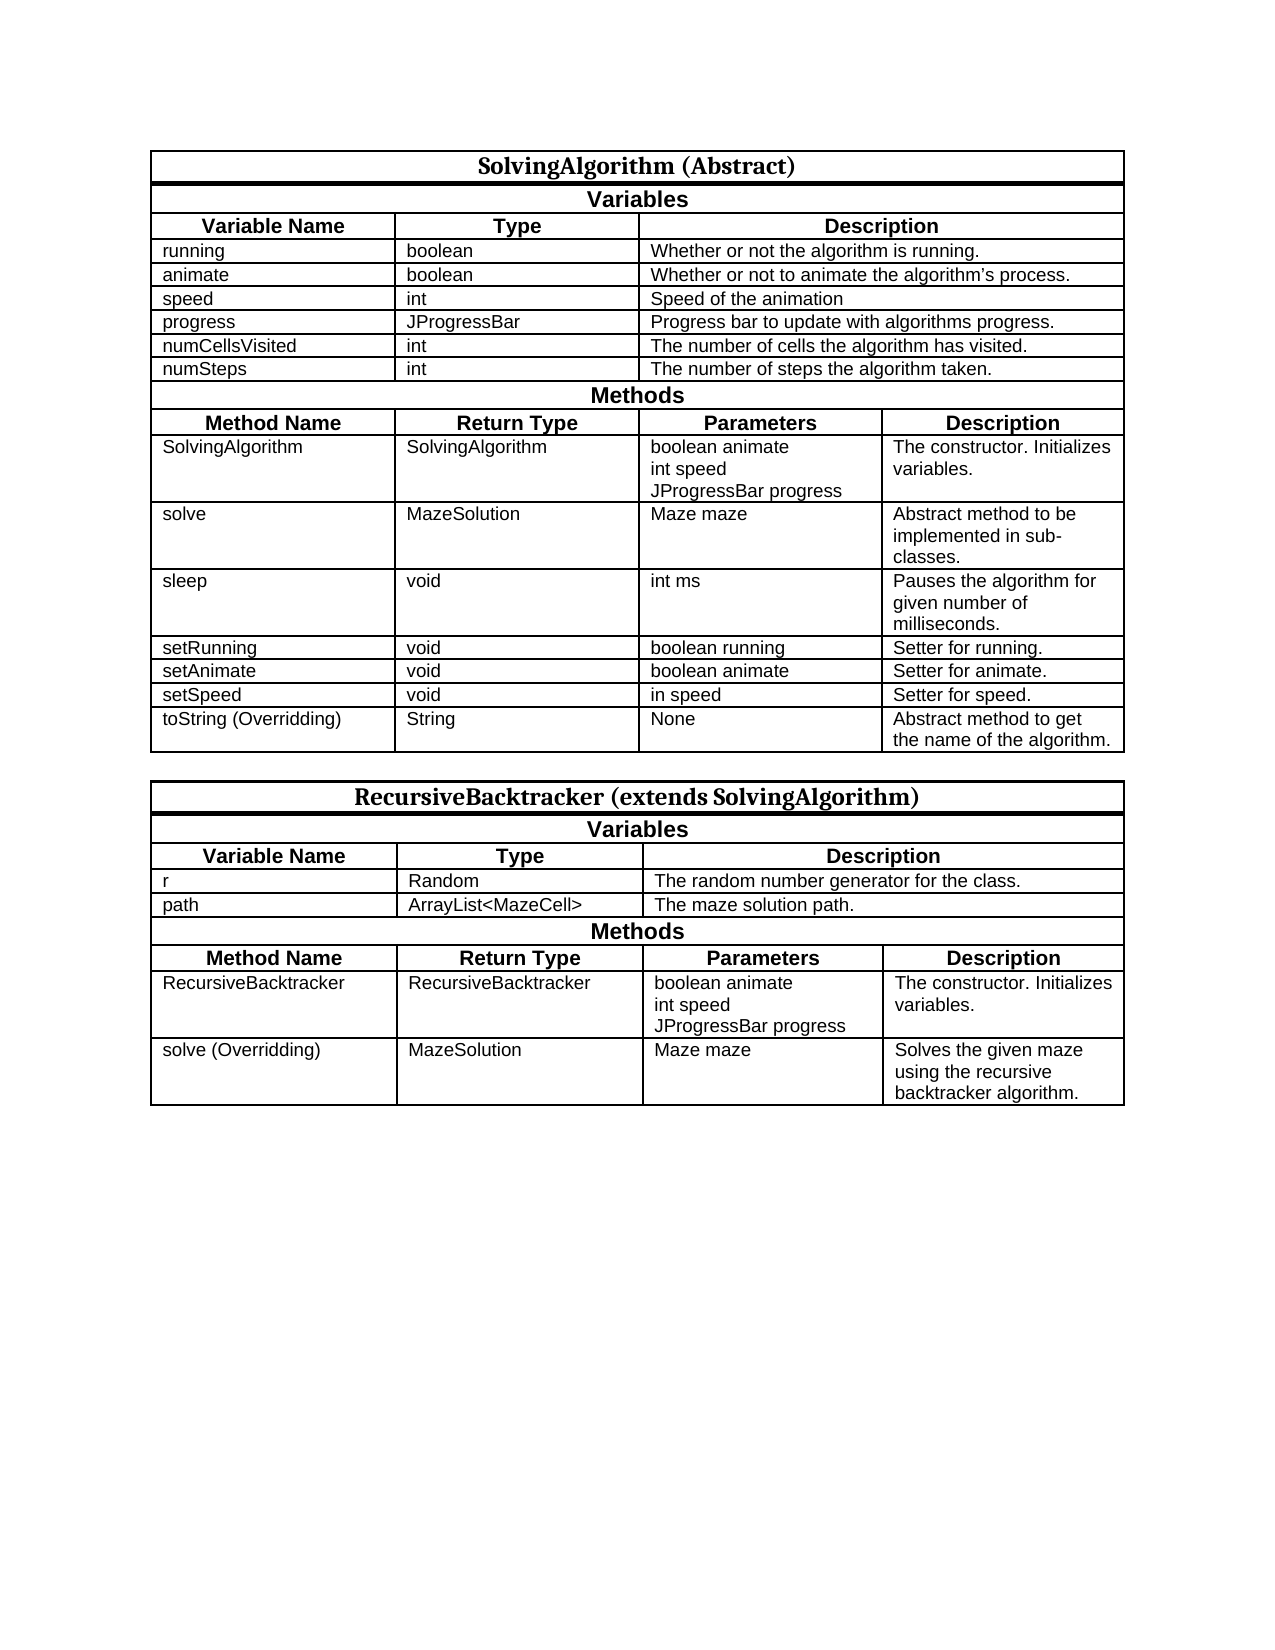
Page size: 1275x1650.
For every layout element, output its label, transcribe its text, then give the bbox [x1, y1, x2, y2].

table_cell Return Type [398, 946, 642, 970]
table_cell int [396, 358, 638, 380]
table_cell void [396, 637, 638, 658]
table_cell Progress bar to update with algorithms progress. [640, 311, 1123, 332]
table_cell void [396, 570, 638, 634]
table_cell toString (Overridding) [152, 708, 394, 751]
table_cell Whether or not the algorithm is running. [640, 240, 1123, 262]
table_cell Description [640, 214, 1123, 238]
table_cell boolean running [640, 637, 881, 658]
table_cell int [396, 335, 638, 356]
table_cell Maze maze [640, 503, 881, 568]
table_cell Parameters [644, 946, 882, 970]
table_cell Variables [152, 186, 1123, 212]
table_cell Parameters [640, 410, 881, 434]
table_cell String [396, 708, 638, 751]
table_cell Method Name [152, 410, 394, 434]
table_cell r [152, 870, 396, 892]
table_cell Type [396, 214, 638, 238]
table_cell Solves the given maze using the recursive backtracker algorithm. [884, 1039, 1123, 1103]
table_cell running [152, 240, 394, 262]
table_cell MazeSolution [396, 503, 638, 568]
table_cell speed [152, 287, 394, 309]
table_header SolvingAlgorithm (Abstract) [152, 152, 1123, 181]
table_cell The random number generator for the class. [644, 870, 1123, 892]
table_cell boolean [396, 240, 638, 262]
table_cell setAnimate [152, 660, 394, 682]
table_cell int [396, 287, 638, 309]
table_cell in speed [640, 684, 881, 706]
table_cell Methods [152, 918, 1123, 944]
table_cell sleep [152, 570, 394, 634]
table_cell boolean animate [640, 660, 881, 682]
table_cell The maze solution path. [644, 894, 1123, 916]
table_cell numCellsVisited [152, 335, 394, 356]
table_cell Methods [152, 382, 1123, 408]
table_cell int ms [640, 570, 881, 634]
table_cell boolean animate int speed JProgressBar progress [644, 972, 882, 1037]
table_cell solve [152, 503, 394, 568]
table_cell boolean [396, 264, 638, 285]
table_cell RecursiveBacktracker [398, 972, 642, 1037]
table_cell The number of cells the algorithm has visited. [640, 335, 1123, 356]
table_cell None [640, 708, 881, 751]
table_cell Pauses the algorithm for given number of milliseconds. [883, 570, 1123, 634]
table_cell void [396, 684, 638, 706]
table_cell Description [884, 946, 1123, 970]
table_cell setSpeed [152, 684, 394, 706]
table_cell animate [152, 264, 394, 285]
table_cell The number of steps the algorithm taken. [640, 358, 1123, 380]
table_cell Variable Name [152, 844, 396, 868]
table_cell JProgressBar [396, 311, 638, 332]
table_cell MazeSolution [398, 1039, 642, 1103]
table_cell The constructor. Initializes variables. [884, 972, 1123, 1037]
table_cell path [152, 894, 396, 916]
table_header RecursiveBacktracker (extends SolvingAlgorithm) [152, 783, 1123, 811]
table_cell Variable Name [152, 214, 394, 238]
table_cell Setter for animate. [883, 660, 1123, 682]
table_cell Description [644, 844, 1123, 868]
table_cell Method Name [152, 946, 396, 970]
table_cell SolvingAlgorithm [396, 436, 638, 501]
table_cell The constructor. Initializes variables. [883, 436, 1123, 501]
table_cell void [396, 660, 638, 682]
table_cell Speed of the animation [640, 287, 1123, 309]
table_cell Type [398, 844, 642, 868]
table_cell boolean animate int speed JProgressBar progress [640, 436, 881, 501]
table_cell Return Type [396, 410, 638, 434]
table_cell Whether or not to animate the algorithm’s process. [640, 264, 1123, 285]
table_cell Setter for running. [883, 637, 1123, 658]
table_cell ArrayList<MazeCell> [398, 894, 642, 916]
table_cell solve (Overridding) [152, 1039, 396, 1103]
table_cell Abstract method to get the name of the algorithm. [883, 708, 1123, 751]
table_cell progress [152, 311, 394, 332]
table_cell Random [398, 870, 642, 892]
table_cell setRunning [152, 637, 394, 658]
table_cell RecursiveBacktracker [152, 972, 396, 1037]
table_cell numSteps [152, 358, 394, 380]
table_cell Abstract method to be implemented in sub-classes. [883, 503, 1123, 568]
table_cell Setter for speed. [883, 684, 1123, 706]
table_cell Description [883, 410, 1123, 434]
table_cell Maze maze [644, 1039, 882, 1103]
table_cell SolvingAlgorithm [152, 436, 394, 501]
table_cell Variables [152, 816, 1123, 842]
